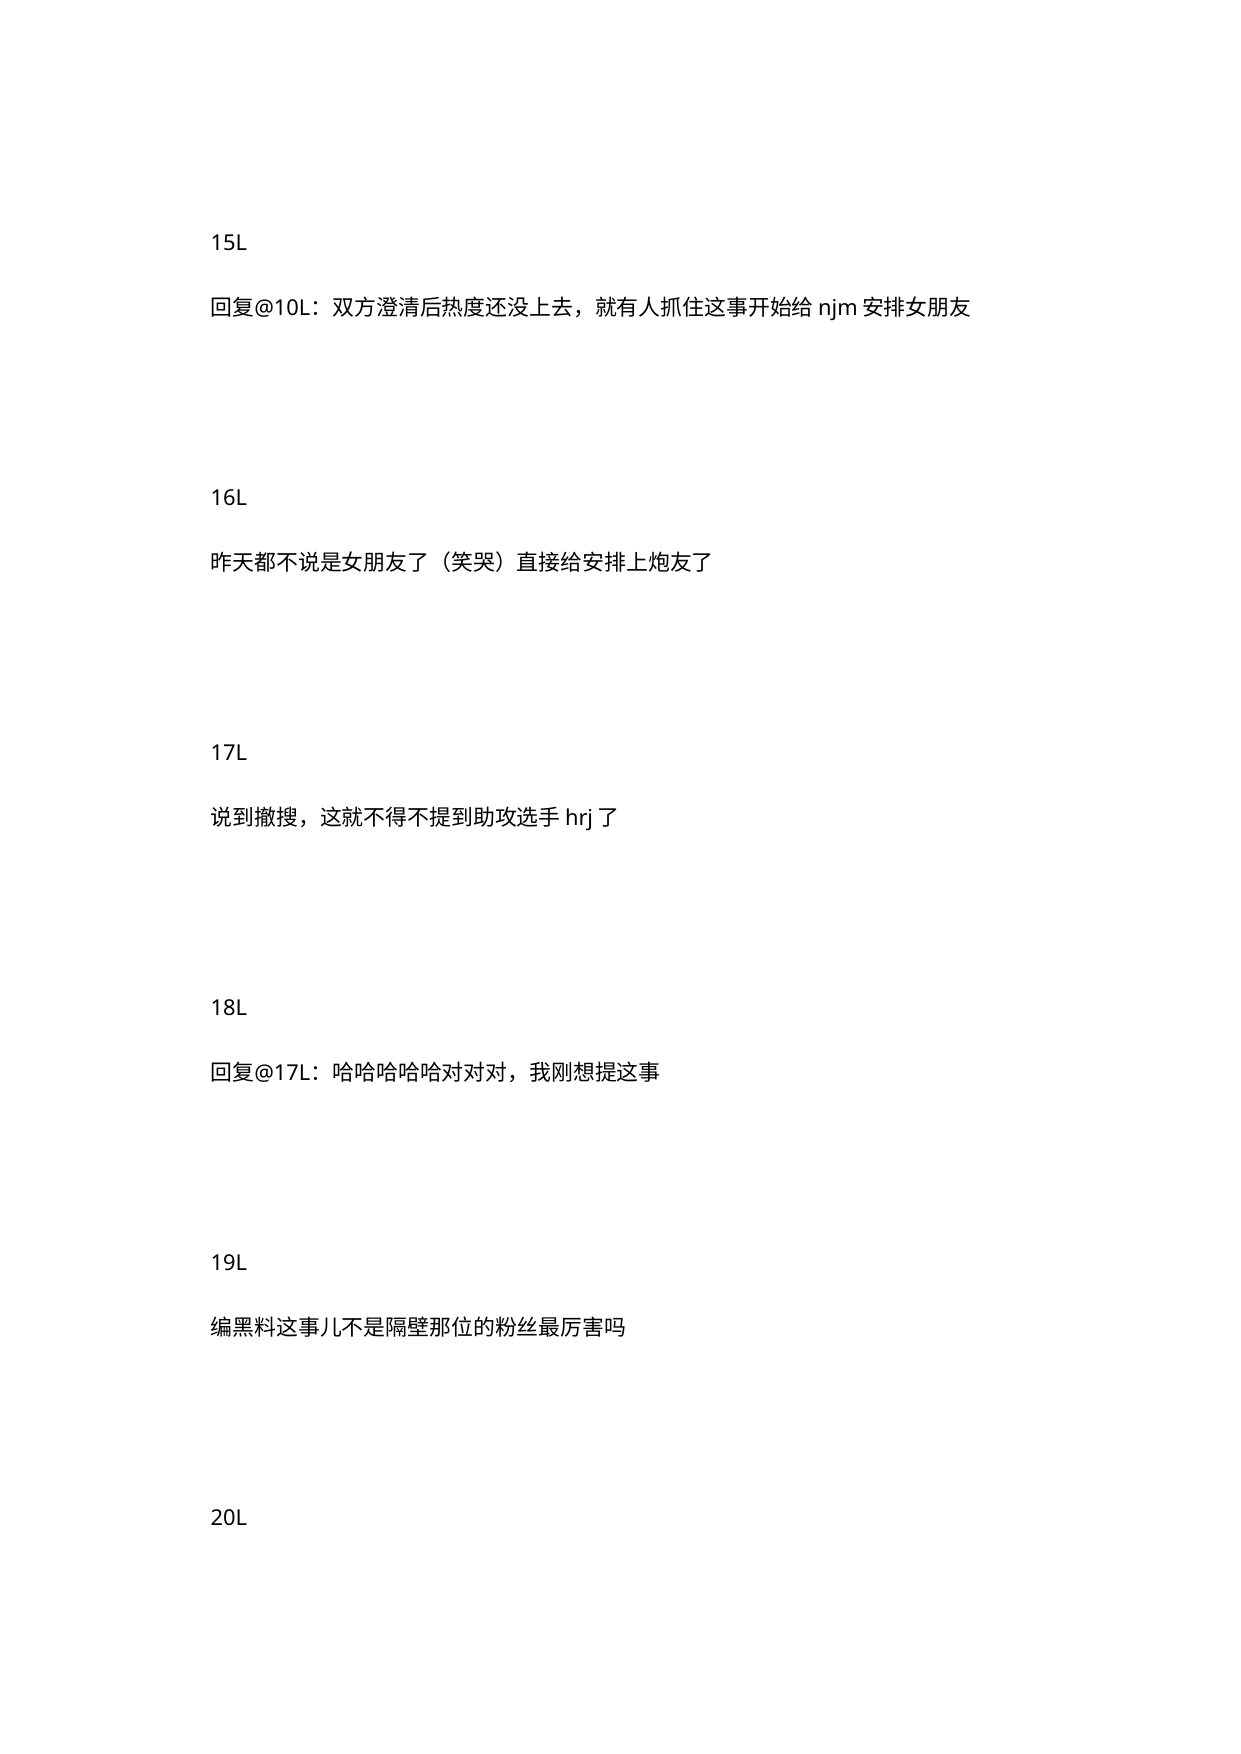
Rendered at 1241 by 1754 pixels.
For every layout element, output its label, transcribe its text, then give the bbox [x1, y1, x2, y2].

text 说到撤搜，这就不得不提到助攻选手hrj了 [187, 799, 1053, 832]
text 回复@17L：哈哈哈哈哈对对对，我刚想提这事 [187, 1054, 1053, 1087]
text 19L [187, 1246, 1053, 1278]
text 昨天都不说是女朋友了（笑哭）直接给安排上炮友了 [187, 544, 1053, 577]
text 编黑料这事儿不是隔壁那位的粉丝最厉害吗 [187, 1309, 1053, 1342]
text 20L [187, 1501, 1053, 1533]
text 17L [187, 736, 1053, 768]
text 回复@10L：双方澄清后热度还没上去，就有人抓住这事开始给njm安排女朋友 [187, 289, 1053, 322]
text 15L [187, 226, 1053, 258]
text 18L [187, 991, 1053, 1023]
text 16L [187, 481, 1053, 513]
